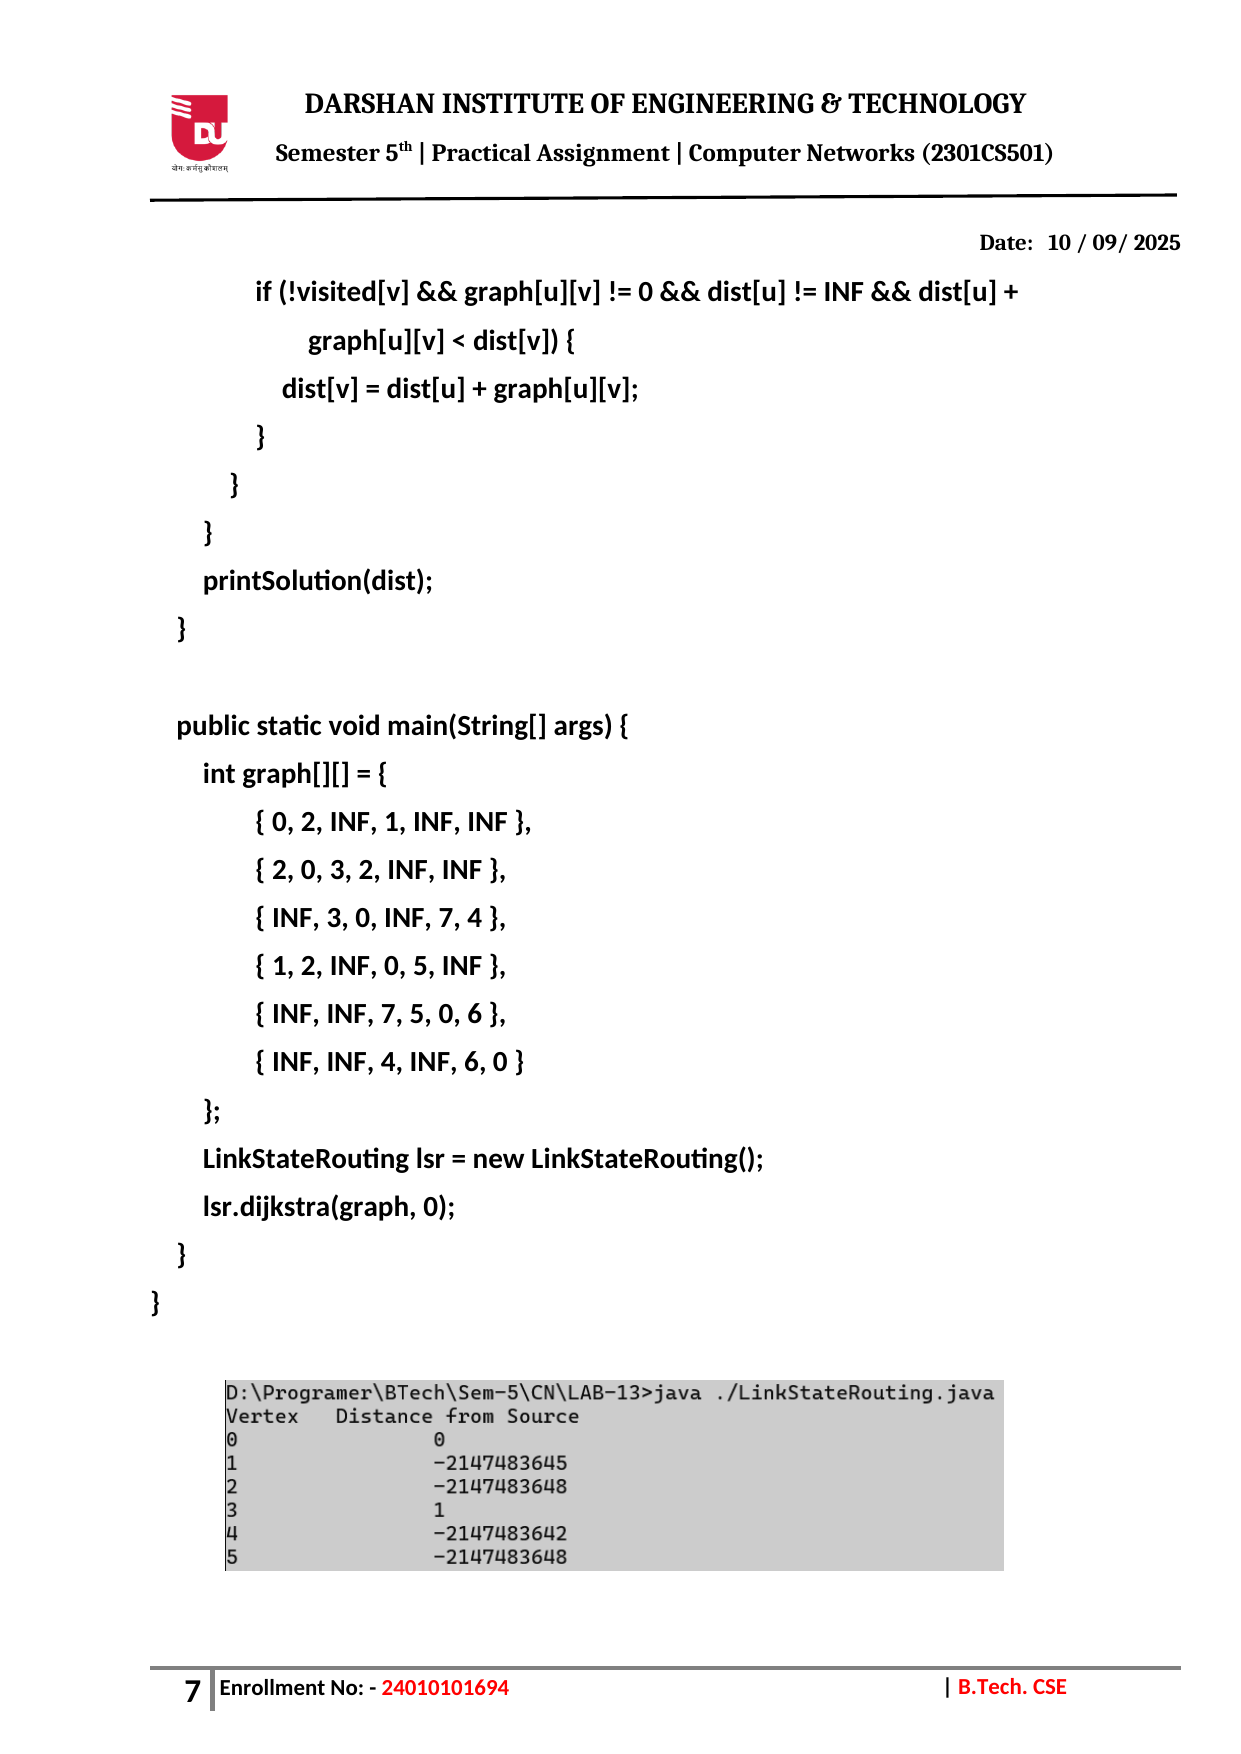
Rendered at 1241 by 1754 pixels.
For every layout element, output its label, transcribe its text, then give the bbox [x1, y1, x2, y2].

text dist[v] = dist[u] + graph[u][v]; [150, 370, 1189, 405]
text { 1, 2, INF, 0, 5, INF }, [150, 947, 1189, 983]
text graph[u][v] < dist[v]) { [150, 322, 1189, 357]
picture [225, 1380, 1004, 1571]
text } [150, 514, 1189, 550]
text } [150, 1236, 1189, 1272]
text { INF, INF, 4, INF, 6, 0 } [150, 1043, 1189, 1079]
text }; [150, 1092, 1189, 1127]
text } [150, 610, 1189, 646]
text } [150, 1284, 1189, 1320]
text { 0, 2, INF, 1, INF, INF }, [150, 803, 1189, 838]
picture [150, 70, 242, 197]
text int graph[][] = { [150, 755, 1189, 790]
text lsr.dijkstra(graph, 0); [150, 1188, 1189, 1223]
text } [150, 466, 1189, 502]
text LinkStateRouting lsr = new LinkStateRouting(); [150, 1140, 1189, 1175]
text printSolution(dist); [150, 562, 1189, 598]
text { 2, 0, 3, 2, INF, INF }, [150, 851, 1189, 887]
text public static void main(String[] args) { [150, 707, 1189, 742]
text { INF, 3, 0, INF, 7, 4 }, [150, 899, 1189, 935]
text if (!visited[v] && graph[u][v] != 0 && dist[u] != INF && dist[u] + [150, 273, 1189, 309]
text } [150, 418, 1189, 453]
text { INF, INF, 7, 5, 0, 6 }, [150, 995, 1189, 1031]
